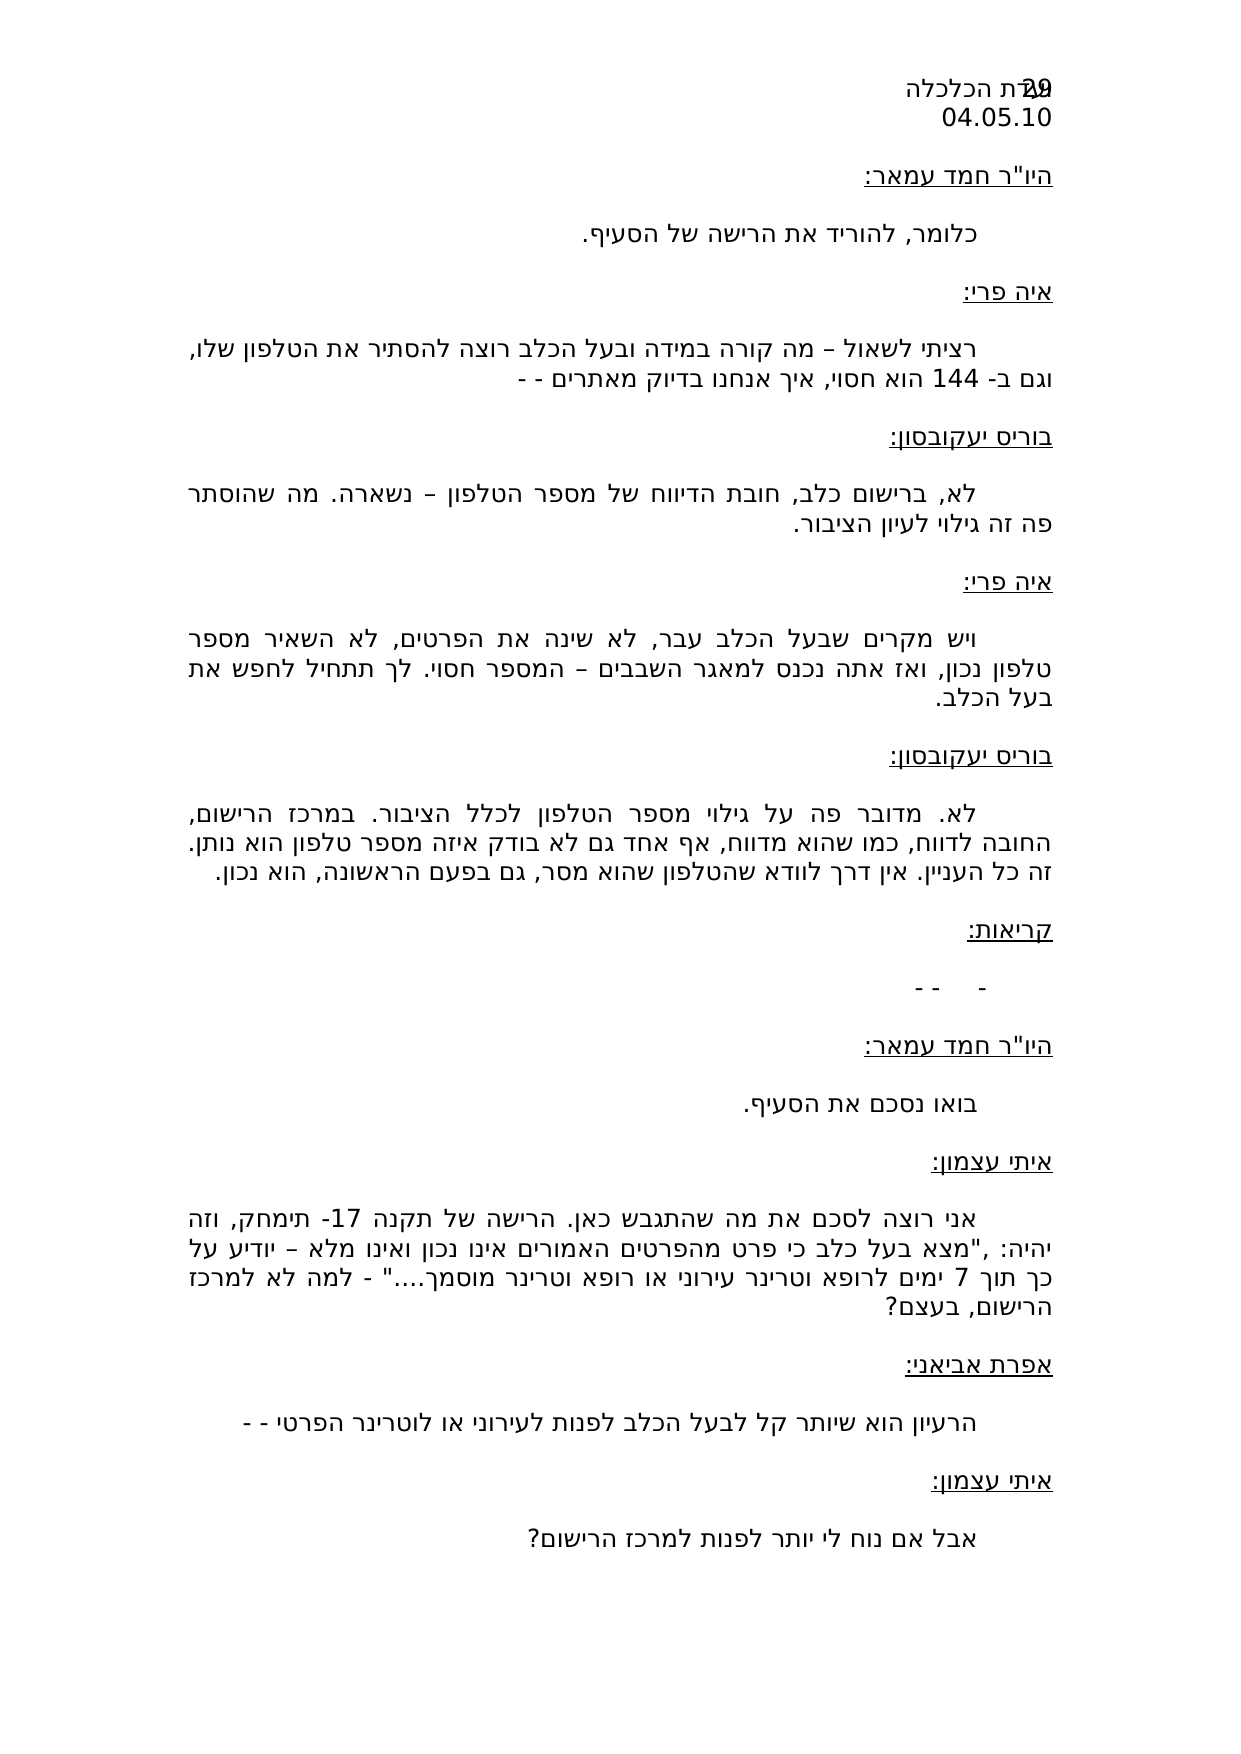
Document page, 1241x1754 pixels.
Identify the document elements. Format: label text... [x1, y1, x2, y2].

text כלומר, להוריד את הרישה של הסעיף. [187, 219, 1053, 248]
text בוריס יעקובסון: [187, 422, 1053, 451]
text אפרת אביאני: [187, 1350, 1053, 1379]
text היו"ר חמד עמאר: [187, 1031, 1053, 1060]
text בואו נסכם את הסעיף. [187, 1089, 1053, 1118]
text אני רוצה לסכם את מה שהתגבש כאן. הרישה של תקנה 17- תימחק, וזה יהיה: ,"מצא בעל כלב כי פרט מהפרטים האמורים אינו נכון ואינו מלא – יודיע על כך תוך 7 ימים לרופא וטרינר עירוני או רופא וטרינר מוסמך...." - למה לא למרכז הרישום, בעצם? [187, 1204, 1053, 1321]
text איתי עצמון: [187, 1147, 1053, 1176]
list - - [187, 973, 978, 1002]
text איתי עצמון: [187, 1466, 1053, 1495]
text רציתי לשאול – מה קורה במידה ובעל הכלב רוצה להסתיר את הטלפון שלו, וגם ב- 144 הוא חסוי, איך אנחנו בדיוק מאתרים - - [187, 334, 1053, 393]
text בוריס יעקובסון: [187, 741, 1053, 770]
text הרעיון הוא שיותר קל לבעל הכלב לפנות לעירוני או לוטרינר הפרטי - - [187, 1408, 1053, 1437]
text קריאות: [187, 915, 1053, 944]
text לא, ברישום כלב, חובת הדיווח של מספר הטלפון – נשארה. מה שהוסתר פה זה גילוי לעיון הציבור. [187, 479, 1053, 538]
text איה פרי: [187, 277, 1053, 306]
text ויש מקרים שבעל הכלב עבר, לא שינה את הפרטים, לא השאיר מספר טלפון נכון, ואז אתה נכנס למאגר השבבים – המספר חסוי. לך תתחיל לחפש את בעל הכלב. [187, 624, 1053, 712]
text איה פרי: [187, 567, 1053, 596]
text לא. מדובר פה על גילוי מספר הטלפון לכלל הציבור. במרכז הרישום, החובה לדווח, כמו שהוא מדווח, אף אחד גם לא בודק איזה מספר טלפון הוא נותן. זה כל העניין. אין דרך לוודא שהטלפון שהוא מסר, גם בפעם הראשונה, הוא נכון. [187, 799, 1053, 886]
text היו"ר חמד עמאר: [187, 161, 1053, 190]
text אבל אם נוח לי יותר לפנות למרכז הרישום? [187, 1524, 1053, 1553]
